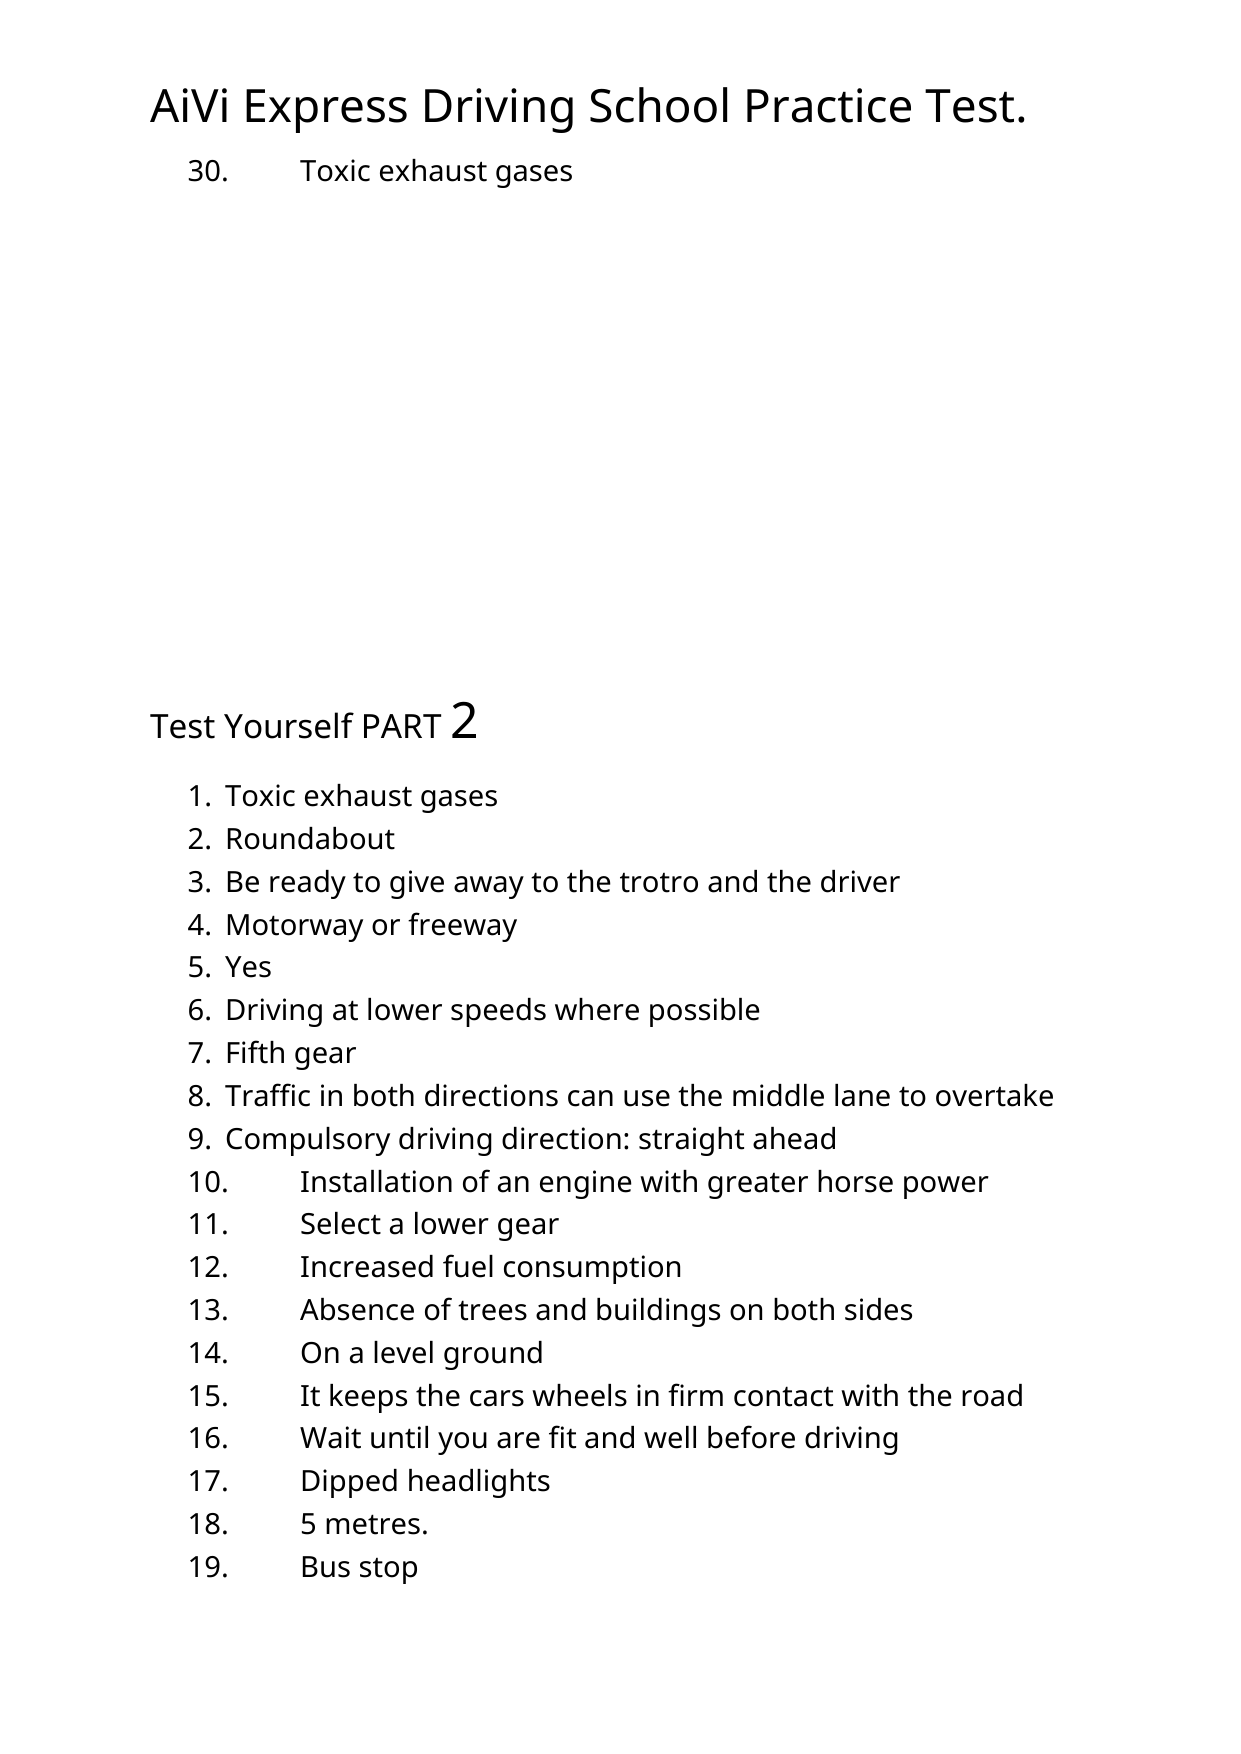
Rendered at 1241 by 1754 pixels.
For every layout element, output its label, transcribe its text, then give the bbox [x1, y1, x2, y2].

list Motorway or freeway [187, 904, 1090, 944]
list Toxic exhaust gases [187, 776, 1090, 815]
list Traffic in both directions can use the middle lane to overtake [187, 1075, 1090, 1115]
text Test Yourself PART 2 [150, 685, 1090, 753]
list Absence of trees and buildings on both sides [187, 1289, 1090, 1329]
list It keeps the cars wheels in firm contact with the road [187, 1375, 1090, 1414]
list Select a lower gear [187, 1204, 1090, 1243]
list Dipped headlights [187, 1461, 1090, 1500]
list Fifth gear [187, 1032, 1090, 1072]
list Increased fuel consumption [187, 1246, 1090, 1286]
list Installation of an engine with greater horse power [187, 1161, 1090, 1201]
list On a level ground [187, 1332, 1090, 1372]
list Yes [187, 947, 1090, 986]
list Toxic exhaust gases [187, 150, 1090, 190]
list 5 metres. [187, 1503, 1090, 1543]
list Bus stop [187, 1546, 1090, 1586]
list Wait until you are fit and well before driving [187, 1418, 1090, 1457]
list Driving at lower speeds where possible [187, 989, 1090, 1029]
list Be ready to give away to the trotro and the driver [187, 861, 1090, 901]
list Compulsory driving direction: straight ahead [187, 1118, 1090, 1158]
list Roundabout [187, 818, 1090, 858]
